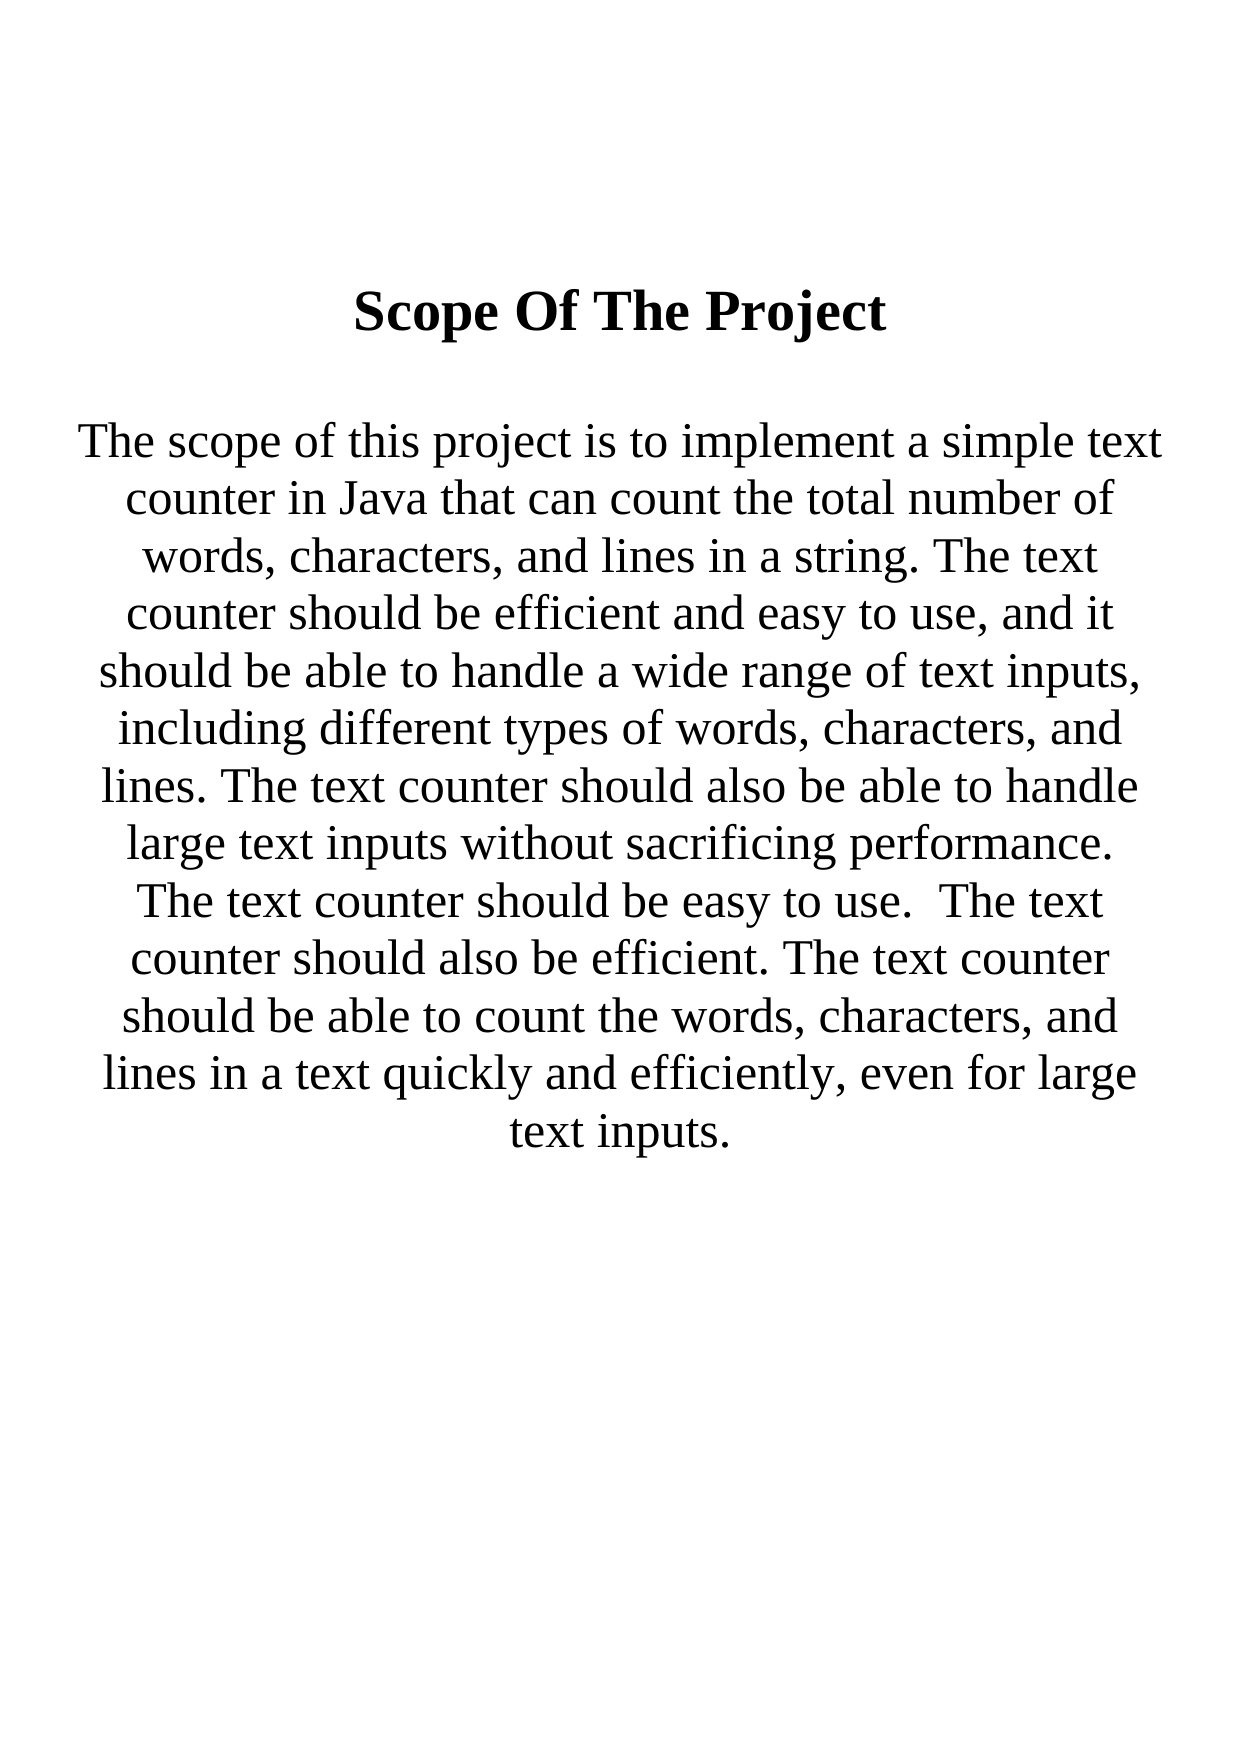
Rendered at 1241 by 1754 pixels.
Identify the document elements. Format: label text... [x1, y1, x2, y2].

text Scope Of The Project [75, 276, 1165, 343]
text The scope of this project is to implement a simple text counter in Java that can count the total number of words, characters, and lines in a string. The text counter should be efficient and easy to use, and it should be able to handle a wide range of text inputs, including different types of words, characters, and lines. The text counter should also be able to handle large text inputs without sacrificing performance. The text counter should be easy to use. The text counter should also be efficient. The text counter should be able to count the words, characters, and lines in a text quickly and efficiently, even for large text inputs. [75, 410, 1165, 1158]
